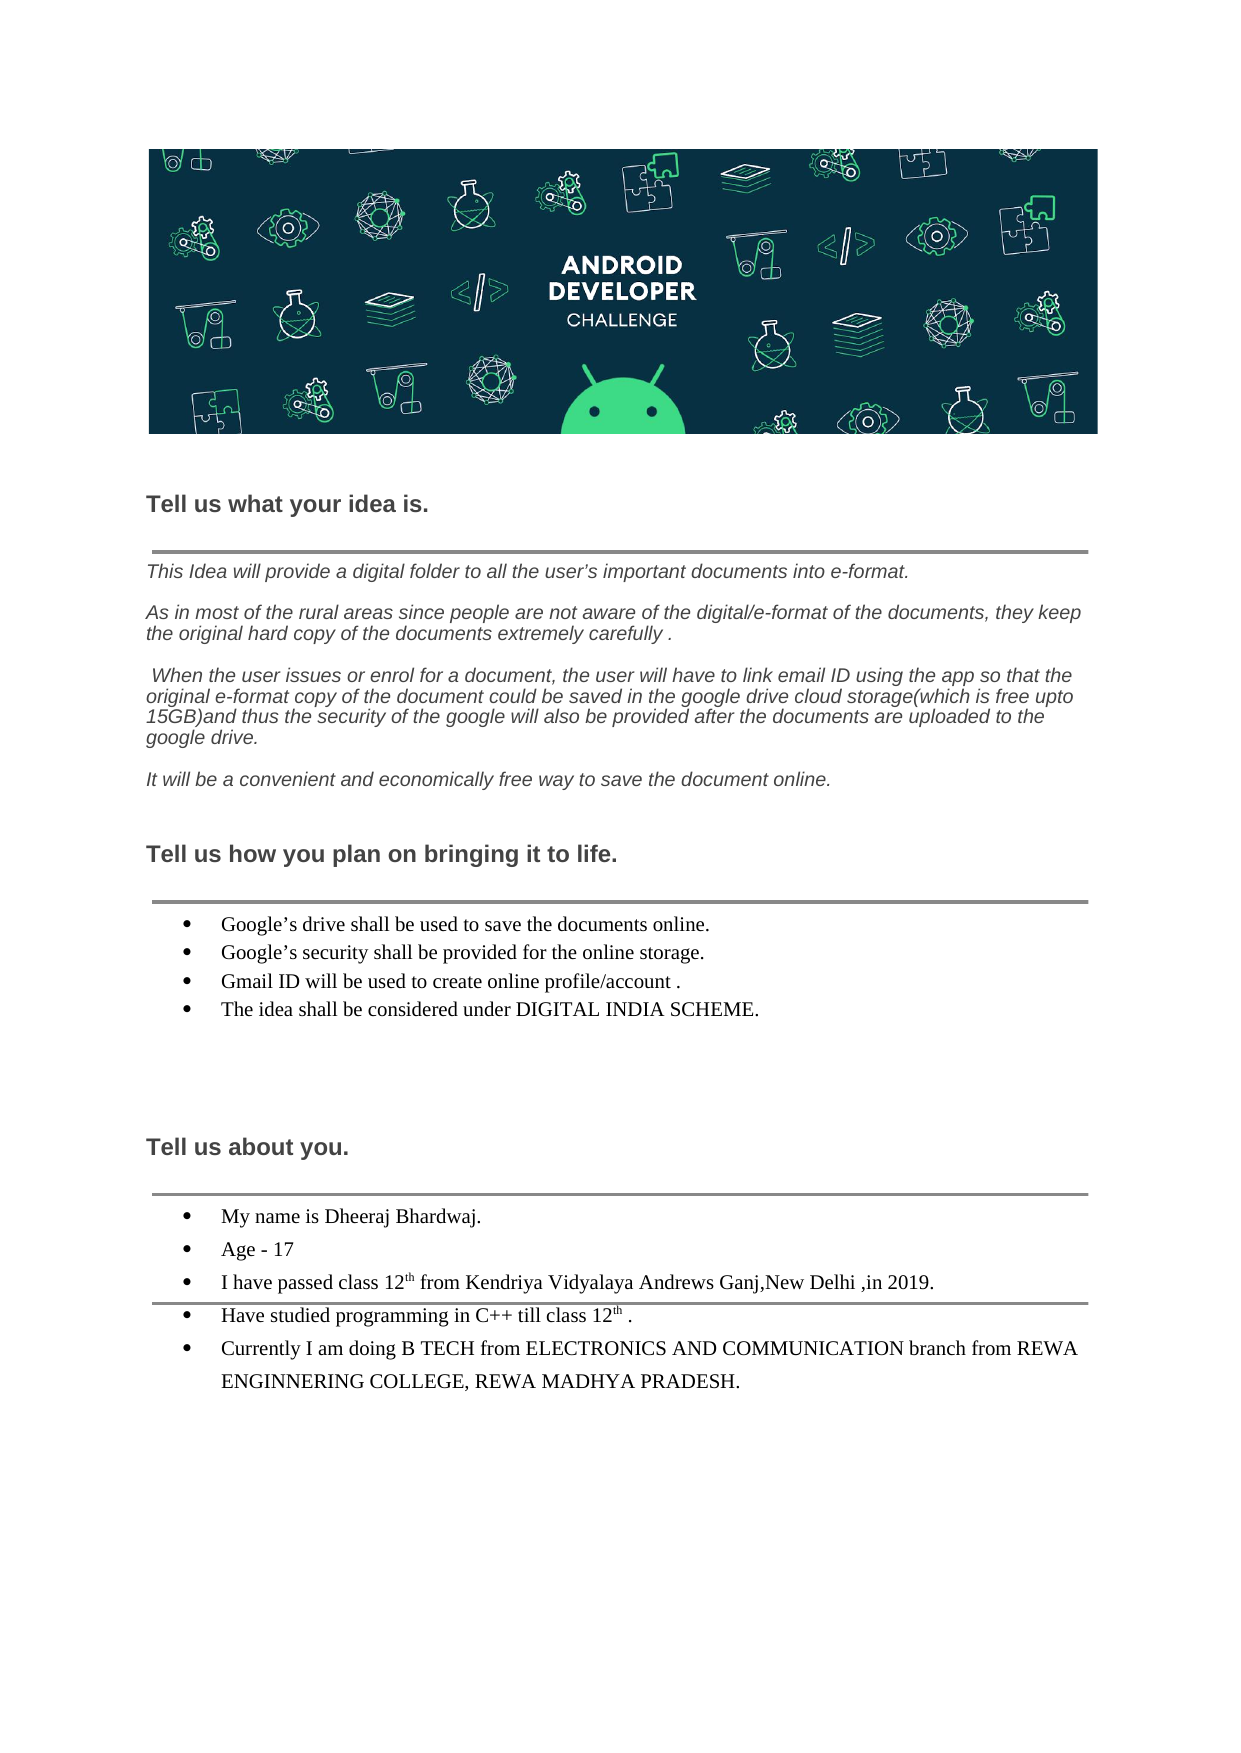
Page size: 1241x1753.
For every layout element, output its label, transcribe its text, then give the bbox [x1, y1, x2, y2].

picture [192, 423, 199, 434]
text When the user issues or enrol for a document, the user will have to link email ID using the app so that the original e-format copy of the document could be saved in the google drive cloud storage(which is free upto 15GB)and thus the security of the google will also be provided after the documents are uploaded to the google drive. [146, 666, 1094, 749]
picture [152, 550, 1089, 554]
list Age - 17 [183, 1237, 1094, 1261]
text This Idea will provide a digital folder to all the user’s important documents into e-format. [146, 561, 1094, 582]
list Have studied programming in C++ till class 12th . [183, 1303, 1094, 1327]
text Tell us about you. [146, 1133, 1094, 1161]
text It will be a convenient and economically free way to save the document online. [146, 770, 1094, 791]
list Google’s drive shall be used to save the documents online. [183, 911, 1084, 936]
list Google’s security shall be provided for the online storage. [183, 940, 1084, 964]
list My name is Dheeraj Bhardwaj. [183, 1204, 1094, 1228]
text As in most of the rural areas since people are not aware of the digital/e-format of the documents, they keep the original hard copy of the documents extremely carefully . [146, 603, 1094, 645]
picture [152, 900, 1089, 904]
list The idea shall be considered under DIGITAL INDIA SCHEME. [183, 997, 1084, 1021]
list Currently I am doing B TECH from ELECTRONICS AND COMMUNICATION branch from REWA ENGINNERING COLLEGE, REWA MADHYA PRADESH. [183, 1336, 1094, 1393]
picture [148, 149, 1098, 434]
text Tell us what your idea is. [146, 490, 1094, 518]
text Tell us how you plan on bringing it to life. [146, 840, 1094, 868]
list I have passed class 12th from Kendriya Vidyalaya Andrews Ganj,New Delhi ,in 2019. [183, 1270, 1094, 1294]
list Gmail ID will be used to create online profile/account . [183, 968, 1084, 993]
